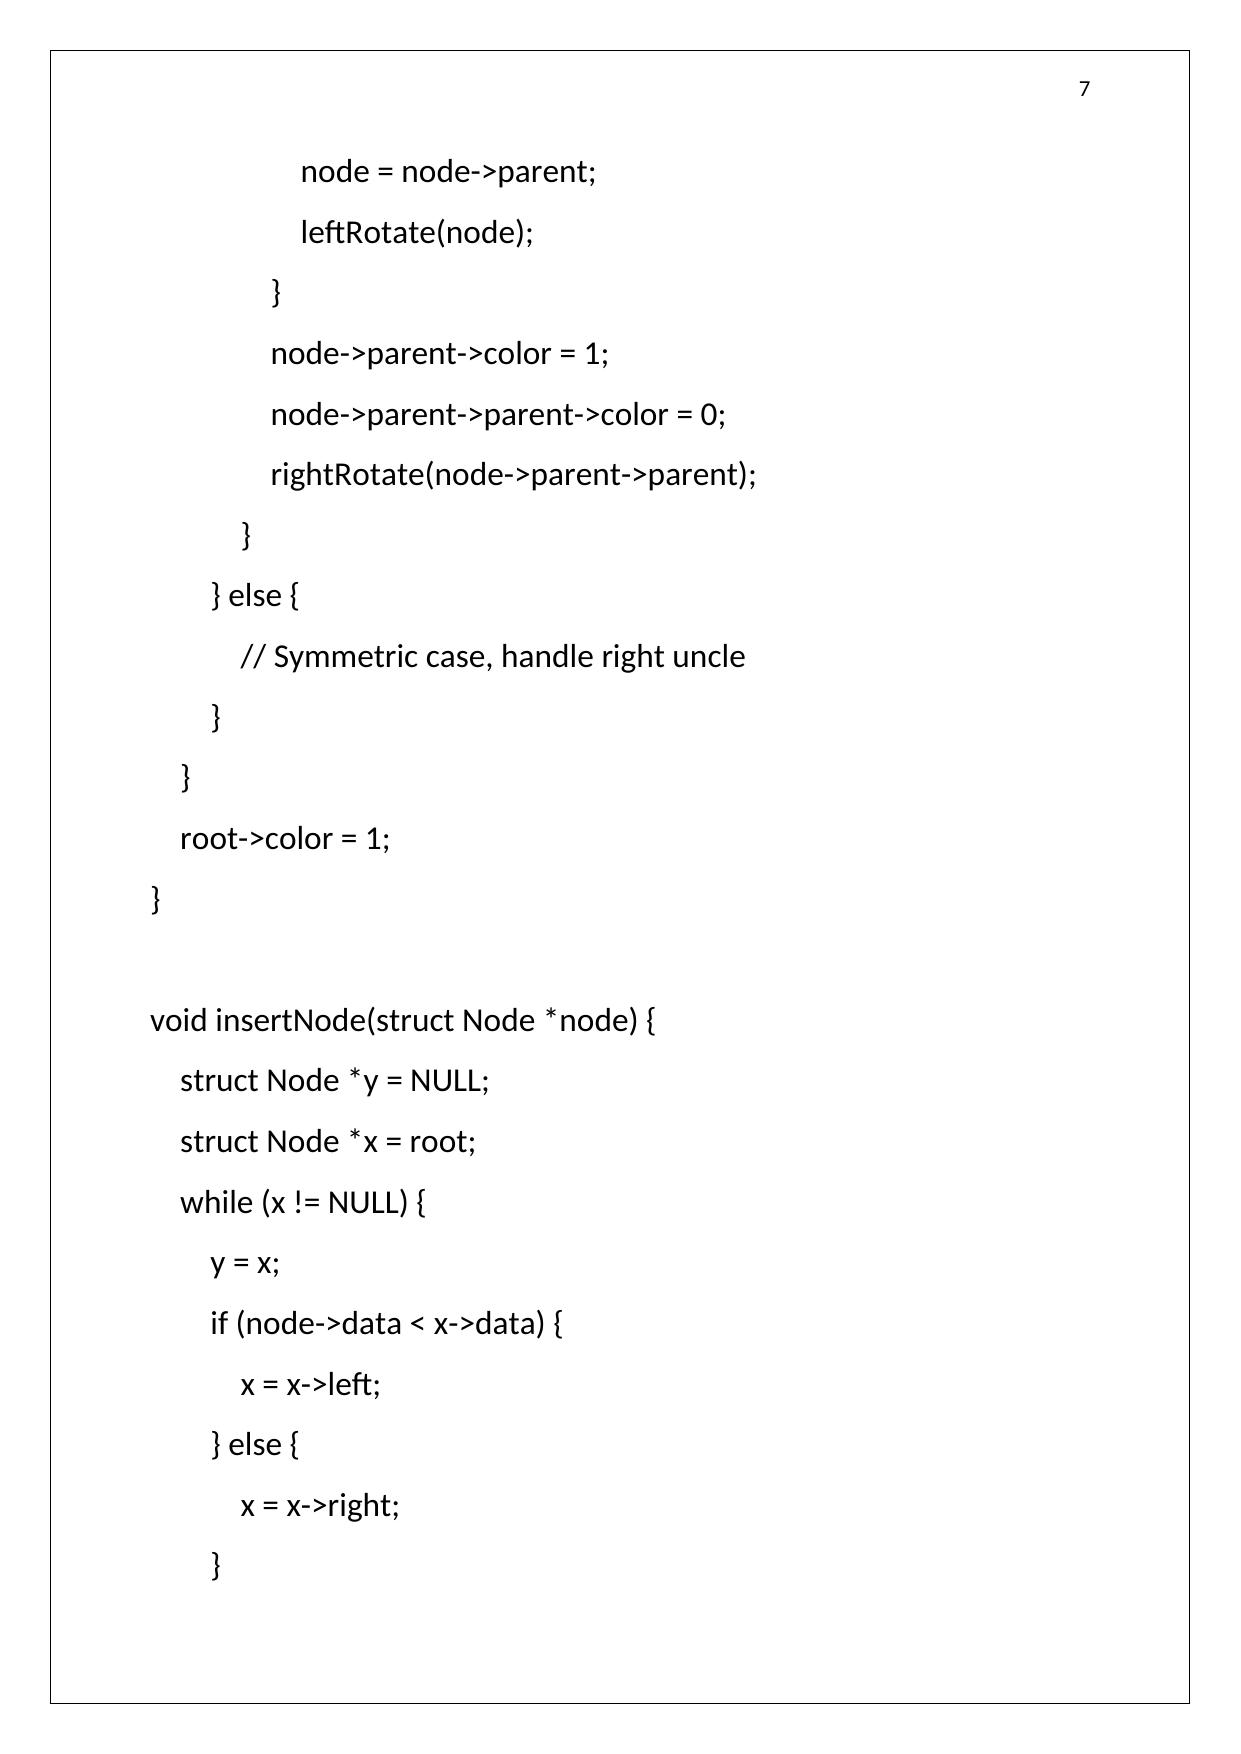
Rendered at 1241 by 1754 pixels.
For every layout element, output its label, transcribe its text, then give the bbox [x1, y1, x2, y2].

text } else { [150, 1423, 1090, 1464]
text } [150, 1544, 1090, 1585]
text rightRotate(node->parent->parent); [150, 453, 1090, 494]
text y = x; [150, 1241, 1090, 1282]
text x = x->left; [150, 1362, 1090, 1403]
text } else { [150, 574, 1090, 615]
text struct Node *y = NULL; [150, 1059, 1090, 1100]
text while (x != NULL) { [150, 1181, 1090, 1221]
text } [150, 756, 1090, 797]
text node->parent->color = 1; [150, 332, 1090, 373]
text } [150, 877, 1090, 918]
text root->color = 1; [150, 817, 1090, 858]
text // Symmetric case, handle right uncle [150, 635, 1090, 676]
text void insertNode(struct Node *node) { [150, 999, 1090, 1039]
text } [150, 696, 1090, 736]
text struct Node *x = root; [150, 1120, 1090, 1161]
text node = node->parent; [150, 150, 1090, 191]
text } [150, 271, 1090, 312]
text node->parent->parent->color = 0; [150, 392, 1090, 433]
text } [150, 514, 1090, 554]
text x = x->right; [150, 1484, 1090, 1524]
text leftRotate(node); [150, 211, 1090, 251]
text if (node->data < x->data) { [150, 1302, 1090, 1343]
